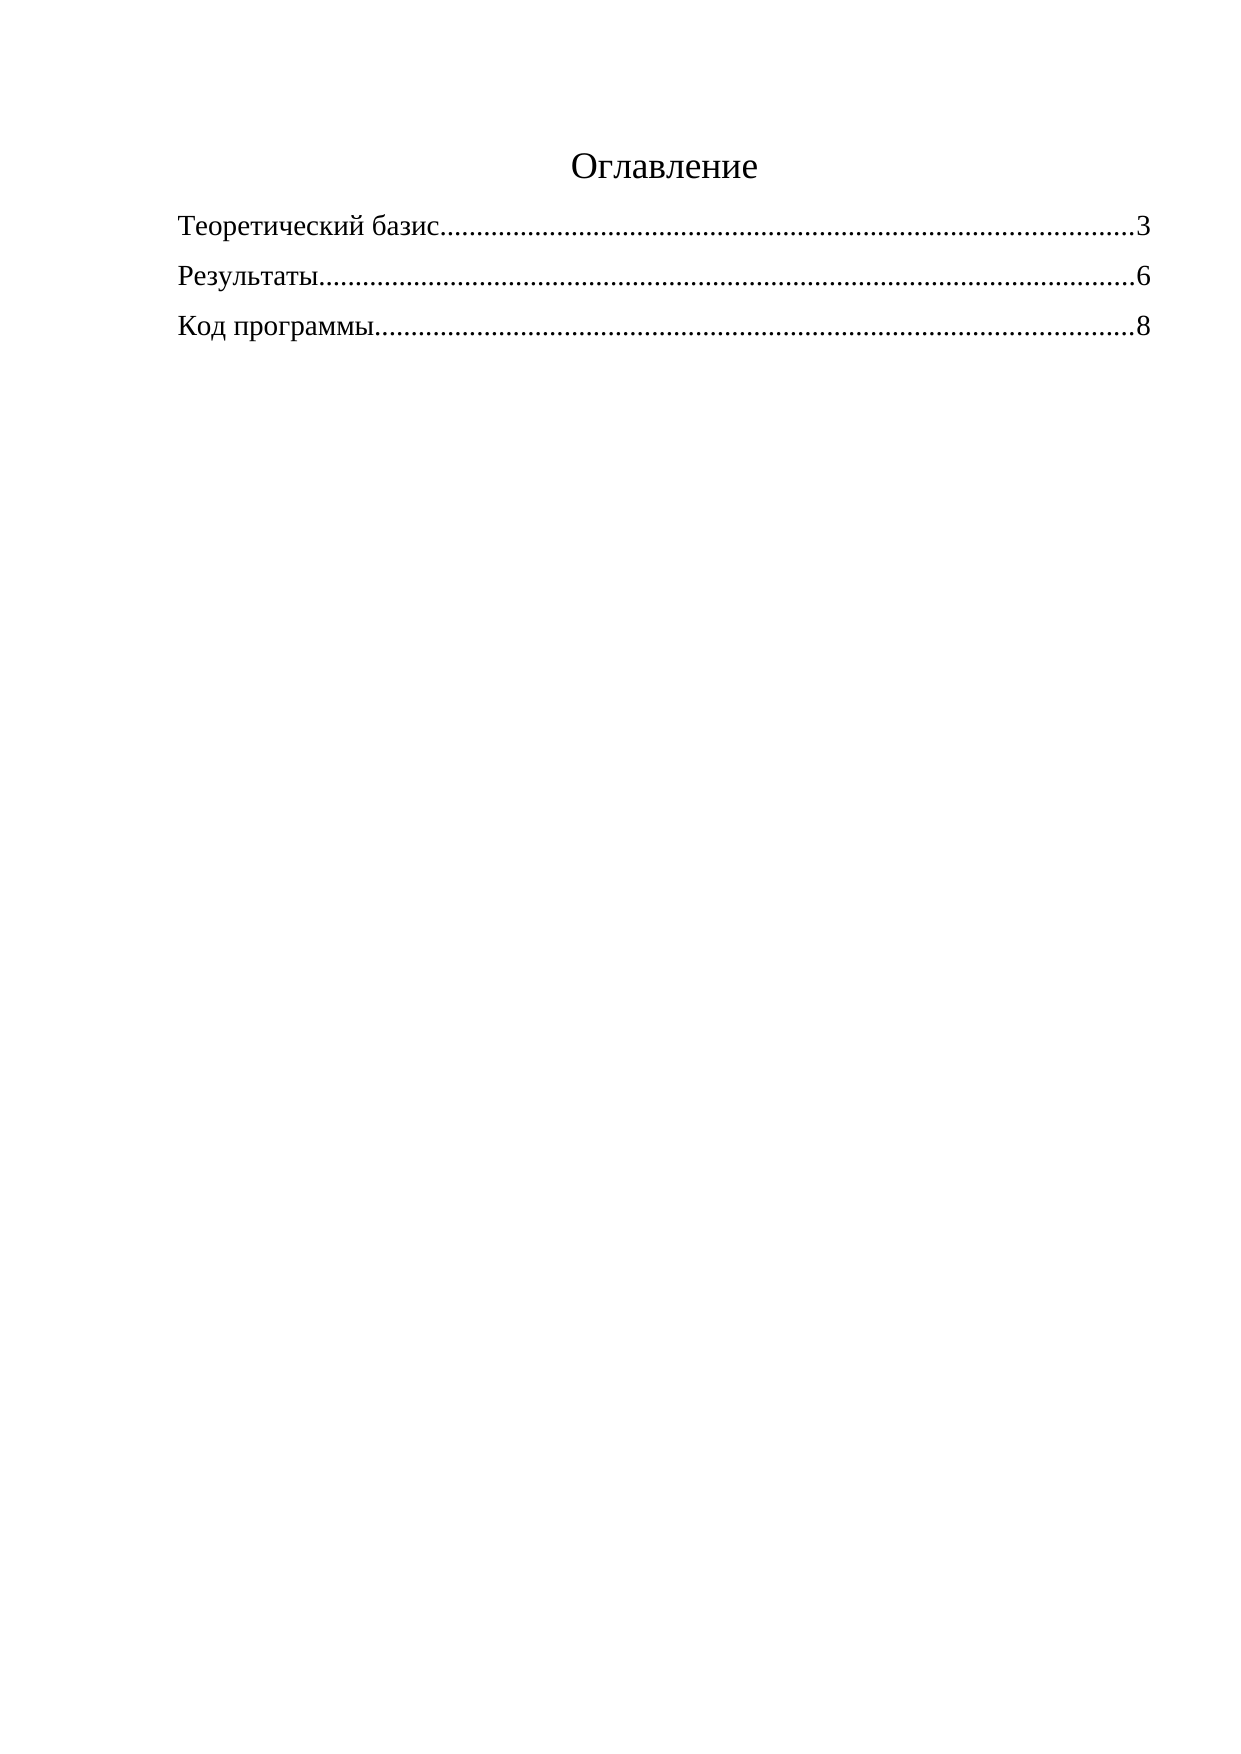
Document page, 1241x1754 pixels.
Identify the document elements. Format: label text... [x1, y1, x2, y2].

text Результаты 6 [177, 258, 1152, 292]
text Теоретический базис 3 [177, 208, 1152, 241]
text Код программы 8 [177, 308, 1152, 342]
subtitle Оглавление [177, 143, 1152, 186]
